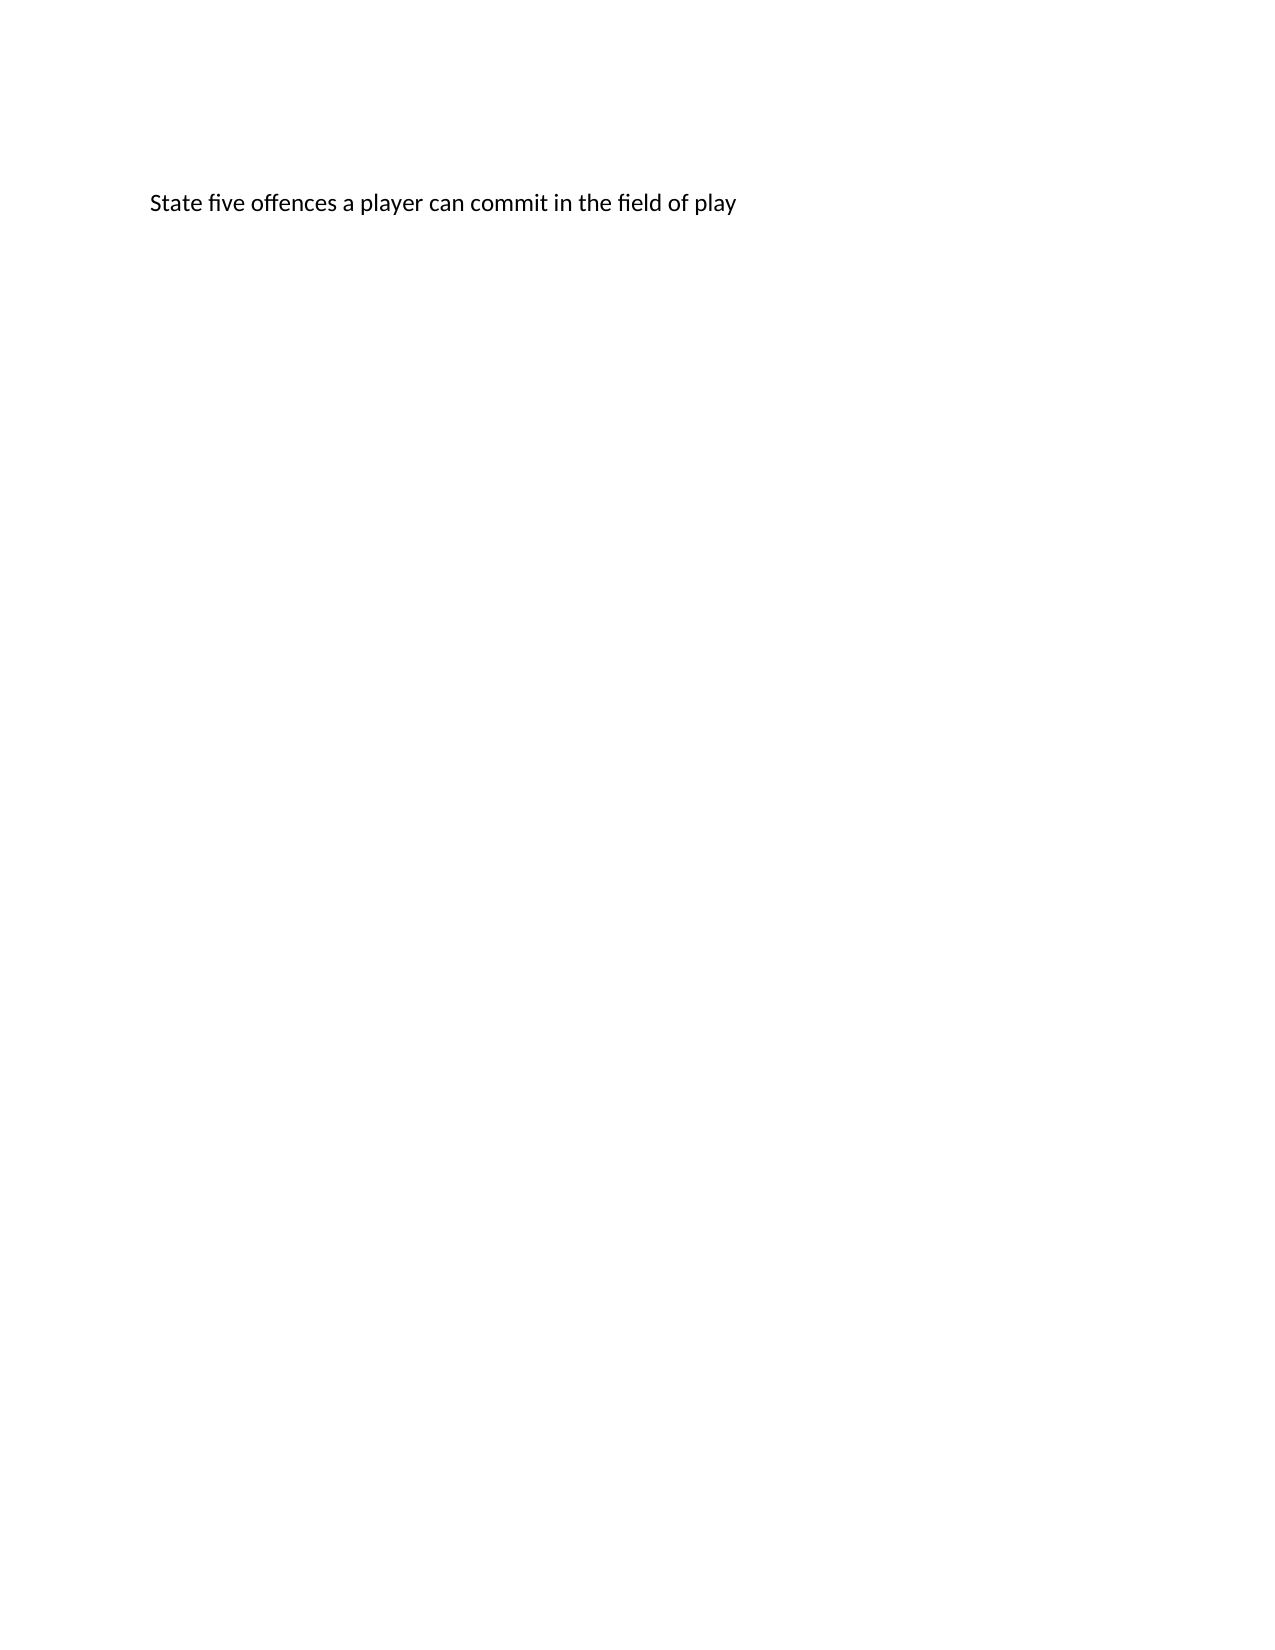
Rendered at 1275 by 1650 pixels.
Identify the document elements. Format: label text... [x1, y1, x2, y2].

text State five offences a player can commit in the field of play [150, 187, 1125, 218]
